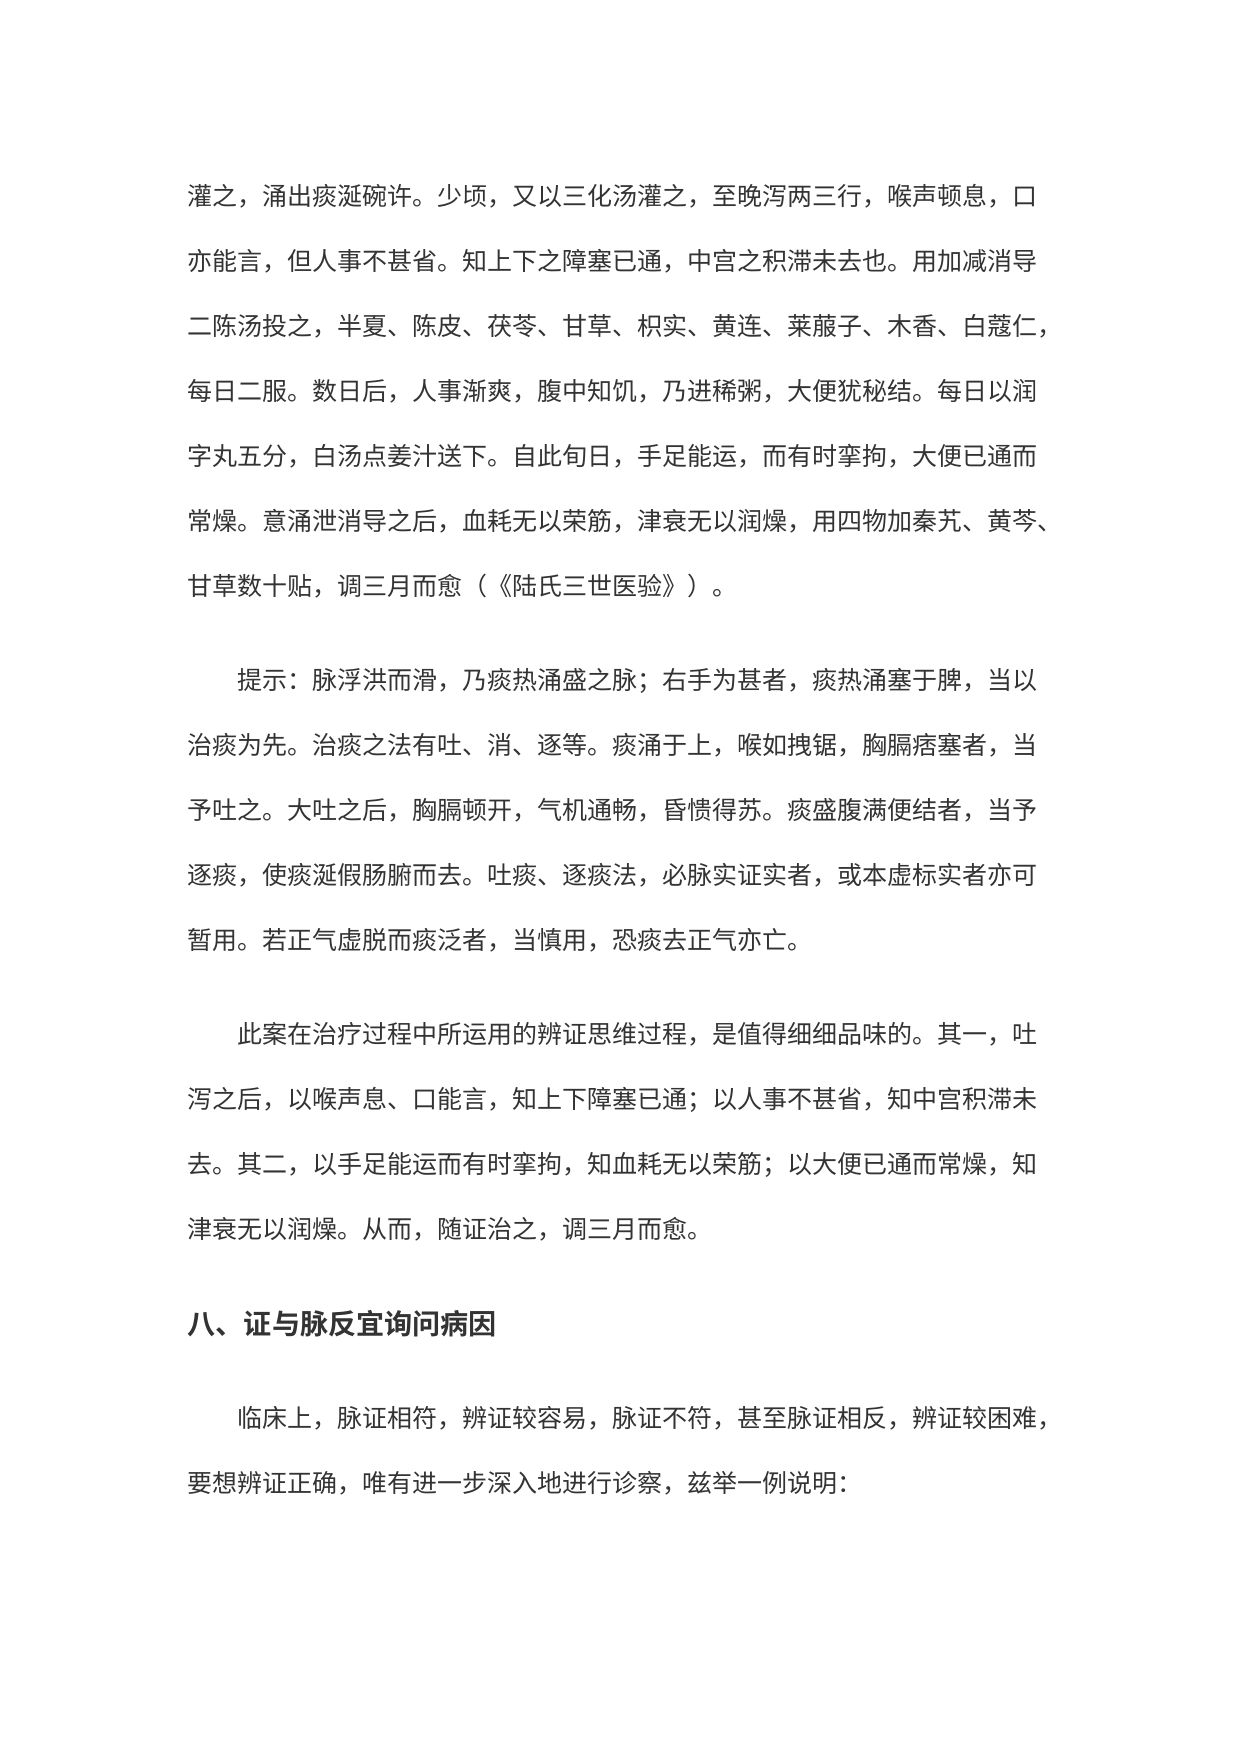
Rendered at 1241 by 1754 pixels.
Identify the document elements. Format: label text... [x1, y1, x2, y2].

text 八、证与脉反宜询问病因 [187, 1289, 1053, 1354]
text 临床上，脉证相符，辨证较容易，脉证不符，甚至脉证相反，辨证较困难，要想辨证正确，唯有进一步深入地进行诊察，兹举一例说明： [187, 1384, 1053, 1514]
text 提示：脉浮洪而滑，乃痰热涌盛之脉；右手为甚者，痰热涌塞于脾，当以治痰为先。治痰之法有吐、消、逐等。痰涌于上，喉如拽锯，胸膈痞塞者，当予吐之。大吐之后，胸膈顿开，气机通畅，昏愦得苏。痰盛腹满便结者，当予逐痰，使痰涎假肠腑而去。吐痰、逐痰法，必脉实证实者，或本虚标实者亦可暂用。若正气虚脱而痰泛者，当慎用，恐痰去正气亦亡。 [187, 646, 1053, 971]
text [187, 162, 1053, 617]
text 此案在治疗过程中所运用的辨证思维过程，是值得细细品味的。其一，吐泻之后，以喉声息、口能言，知上下障塞已通；以人事不甚省，知中宫积滞未去。其二，以手足能运而有时挛拘，知血耗无以荣筋；以大便已通而常燥，知津衰无以润燥。从而，随证治之，调三月而愈。 [187, 1000, 1053, 1260]
